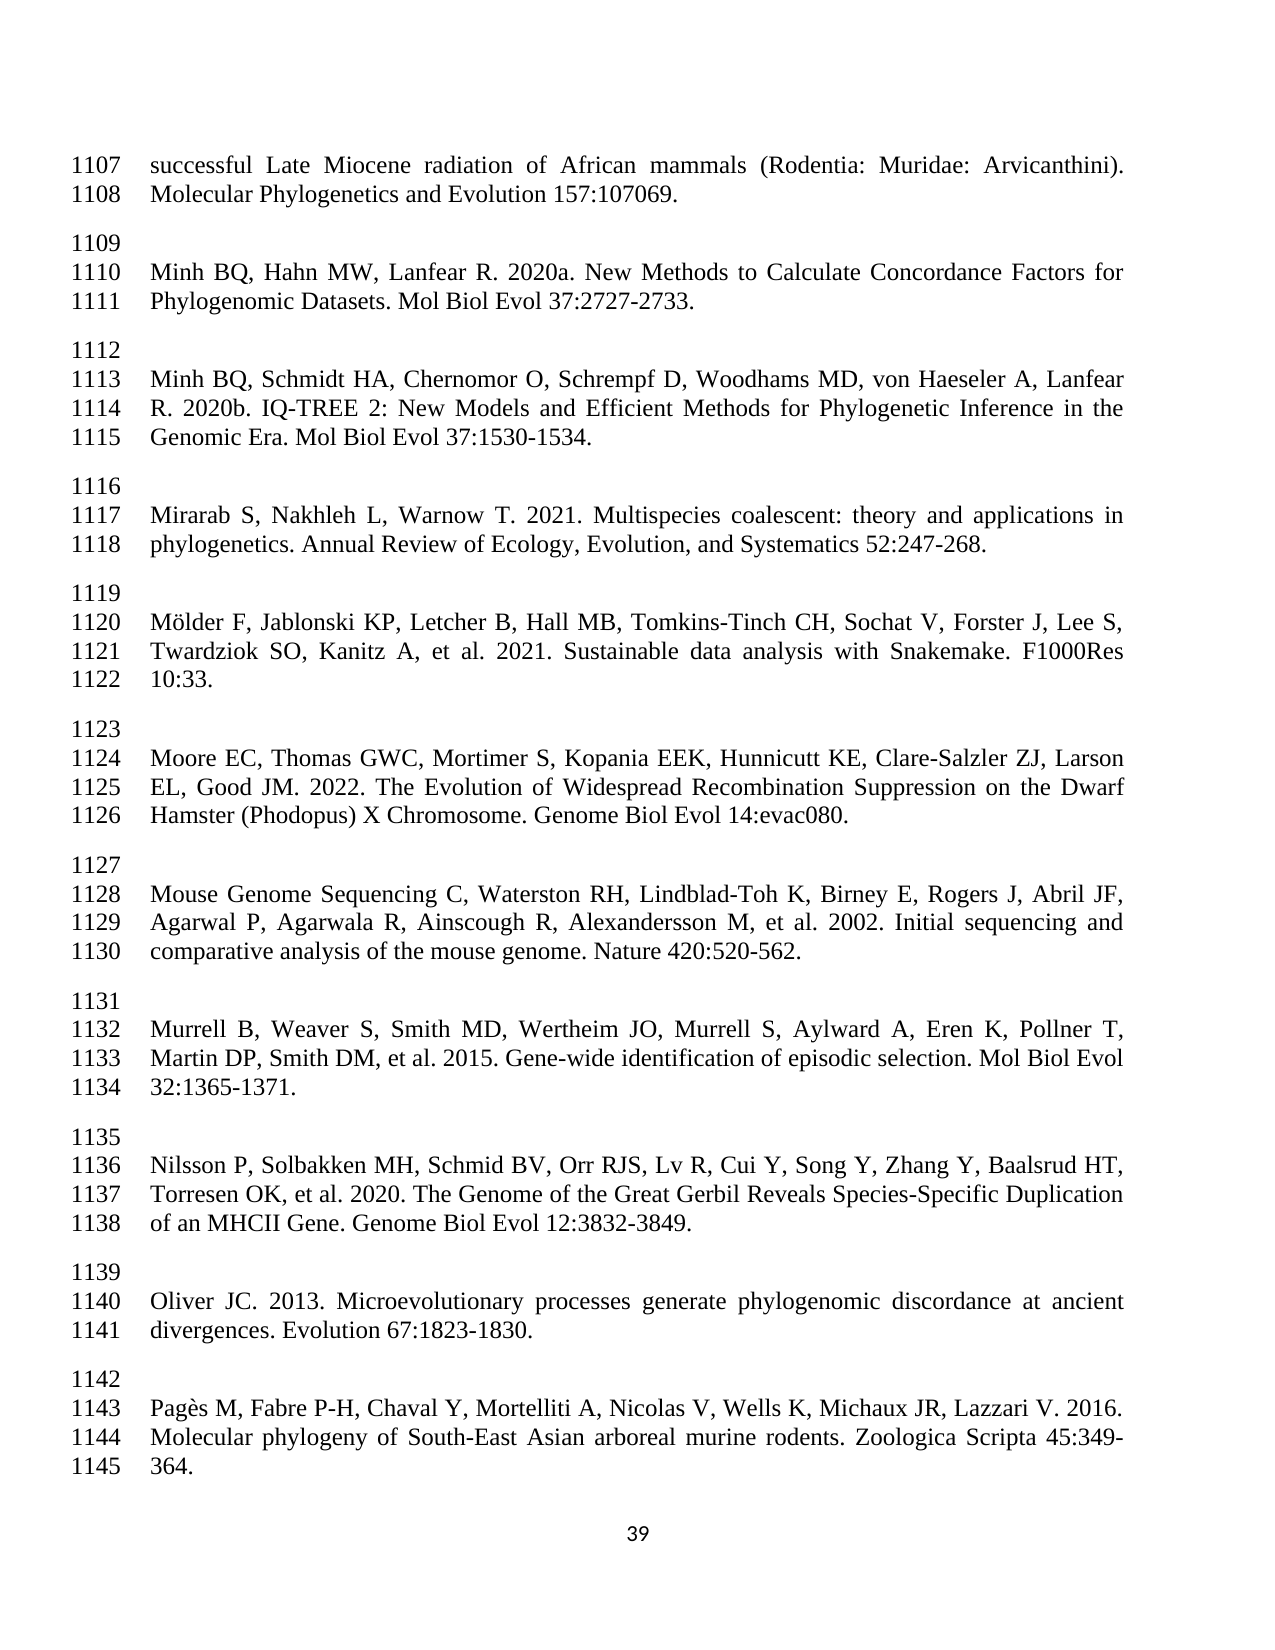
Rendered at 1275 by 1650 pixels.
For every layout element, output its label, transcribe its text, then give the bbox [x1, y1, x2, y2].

text Moore EC, Thomas GWC, Mortimer S, Kopania EEK, Hunnicutt KE, Clare-Salzler ZJ, Larson EL, Good JM. 2022. The Evolution of Widespread Recombination Suppression on the Dwarf Hamster (Phodopus) X Chromosome. Genome Biol Evol 14:evac080. [150, 743, 1125, 829]
text Murrell B, Weaver S, Smith MD, Wertheim JO, Murrell S, Aylward A, Eren K, Pollner T, Martin DP, Smith DM, et al. 2015. Gene-wide identification of episodic selection. Mol Biol Evol 32:1365-1371. [150, 1014, 1125, 1101]
text Pagès M, Fabre P-H, Chaval Y, Mortelliti A, Nicolas V, Wells K, Michaux JR, Lazzari V. 2016. Molecular phylogeny of South-East Asian arboreal murine rodents. Zoologica Scripta 45:349-364. [150, 1393, 1125, 1479]
text Minh BQ, Hahn MW, Lanfear R. 2020a. New Methods to Calculate Concordance Factors for Phylogenomic Datasets. Mol Biol Evol 37:2727-2733. [150, 257, 1125, 314]
text Nilsson P, Solbakken MH, Schmid BV, Orr RJS, Lv R, Cui Y, Song Y, Zhang Y, Baalsrud HT, Torresen OK, et al. 2020. The Genome of the Great Gerbil Reveals Species-Specific Duplication of an MHCII Gene. Genome Biol Evol 12:3832-3849. [150, 1150, 1125, 1237]
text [150, 150, 1125, 207]
text Mölder F, Jablonski KP, Letcher B, Hall MB, Tomkins-Tinch CH, Sochat V, Forster J, Lee S, Twardziok SO, Kanitz A, et al. 2021. Sustainable data analysis with Snakemake. F1000Res 10:33. [150, 607, 1125, 693]
text Mouse Genome Sequencing C, Waterston RH, Lindblad-Toh K, Birney E, Rogers J, Abril JF, Agarwal P, Agarwala R, Ainscough R, Alexandersson M, et al. 2002. Initial sequencing and comparative analysis of the mouse genome. Nature 420:520-562. [150, 879, 1125, 965]
text Mirarab S, Nakhleh L, Warnow T. 2021. Multispecies coalescent: theory and applications in phylogenetics. Annual Review of Ecology, Evolution, and Systematics 52:247-268. [150, 500, 1125, 557]
text Minh BQ, Schmidt HA, Chernomor O, Schrempf D, Woodhams MD, von Haeseler A, Lanfear R. 2020b. IQ-TREE 2: New Models and Efficient Methods for Phylogenetic Inference in the Genomic Era. Mol Biol Evol 37:1530-1534. [150, 364, 1125, 450]
text Oliver JC. 2013. Microevolutionary processes generate phylogenomic discordance at ancient divergences. Evolution 67:1823-1830. [150, 1286, 1125, 1344]
